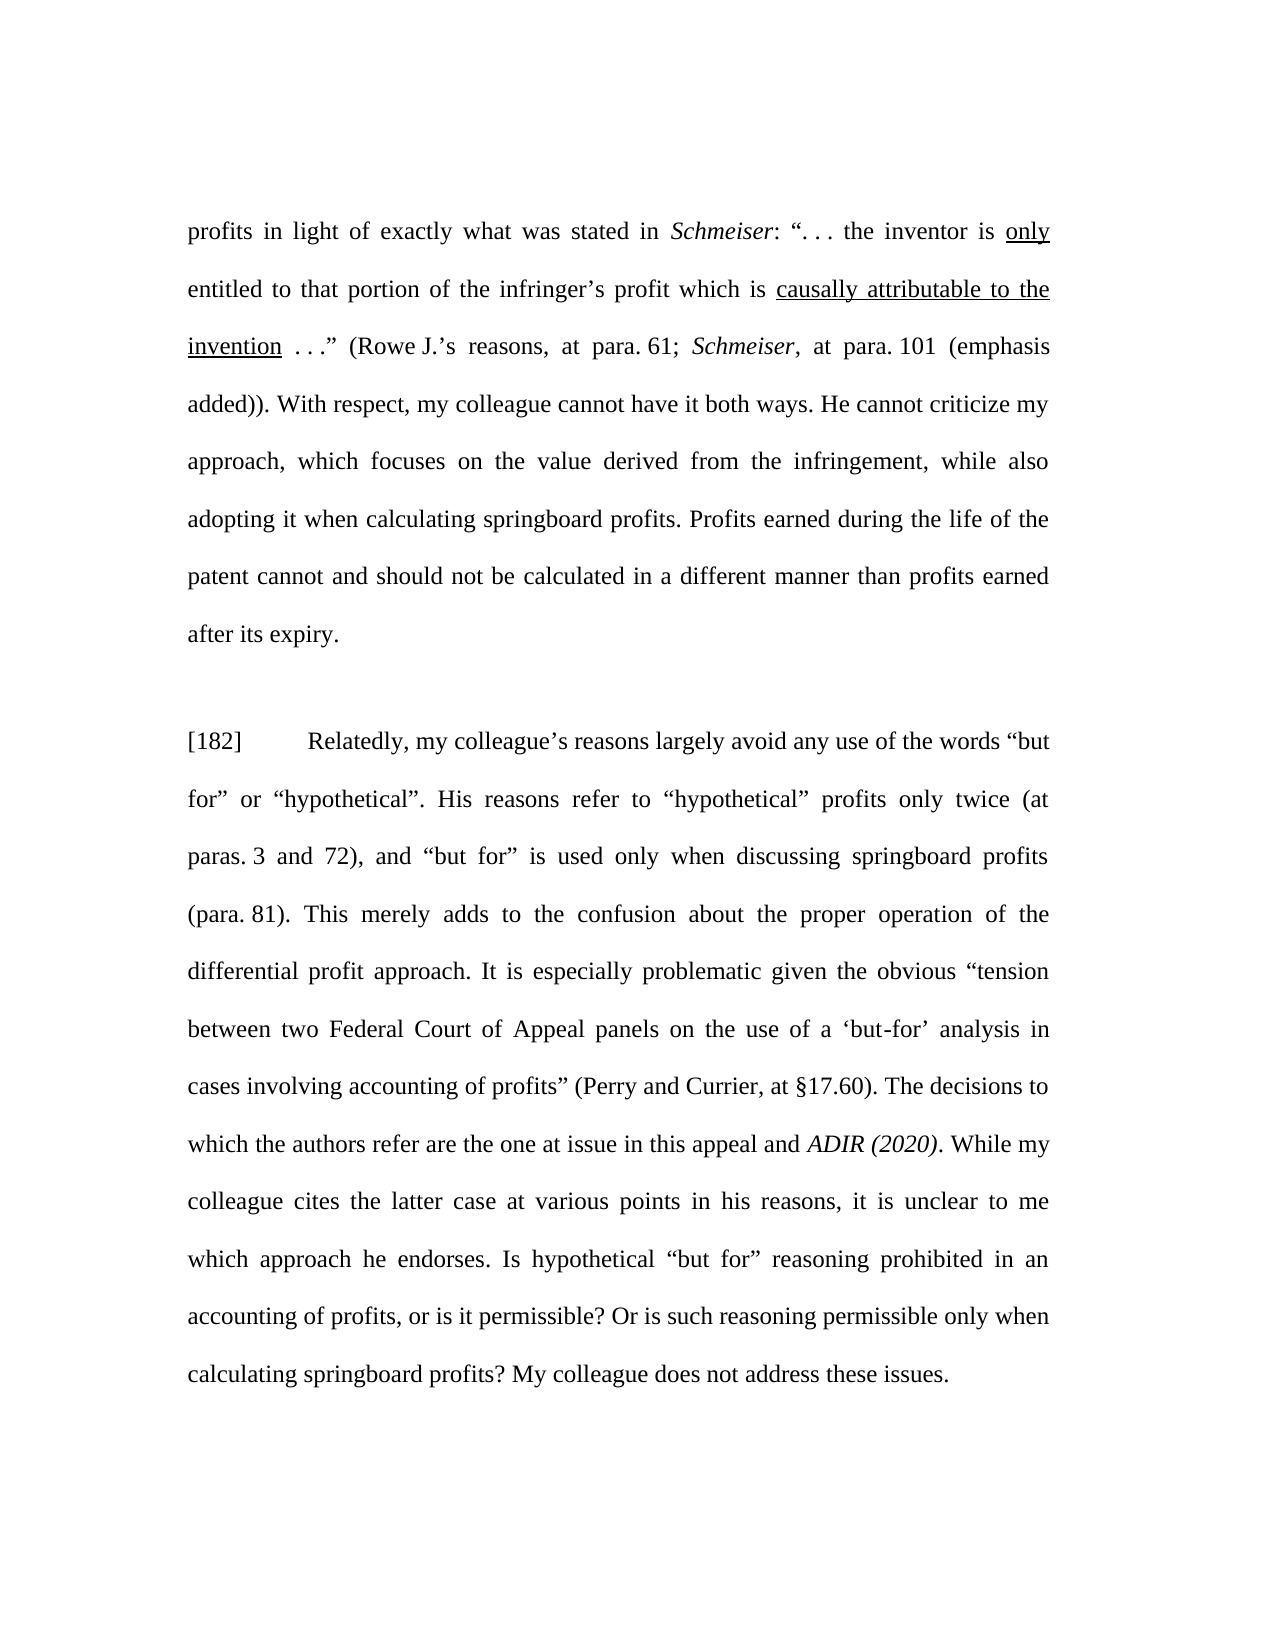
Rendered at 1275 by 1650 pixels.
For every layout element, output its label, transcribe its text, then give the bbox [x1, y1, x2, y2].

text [187, 216, 1050, 648]
text Relatedly, my colleague’s reasons largely avoid any use of the words “but for” or “hypothetical”. His reasons refer to “hypothetical” profits only twice (at paras. 3 and 72), and “but for” is used only when discussing springboard profits (para. 81). This merely adds to the confusion about the proper operation of the differential profit approach. It is especially problematic given the obvious “tension between two Federal Court of Appeal panels on the use of a ‘but-for’ analysis in cases involving accounting of profits” (Perry and Currier, at §17.60). The decisions to which the authors refer are the one at issue in this appeal and ADIR (2020). While my colleague cites the latter case at various points in his reasons, it is unclear to me which approach he endorses. Is hypothetical “but for” reasoning prohibited in an accounting of profits, or is it permissible? Or is such reasoning permissible only when calculating springboard profits? My colleague does not address these issues. [187, 726, 1050, 1388]
